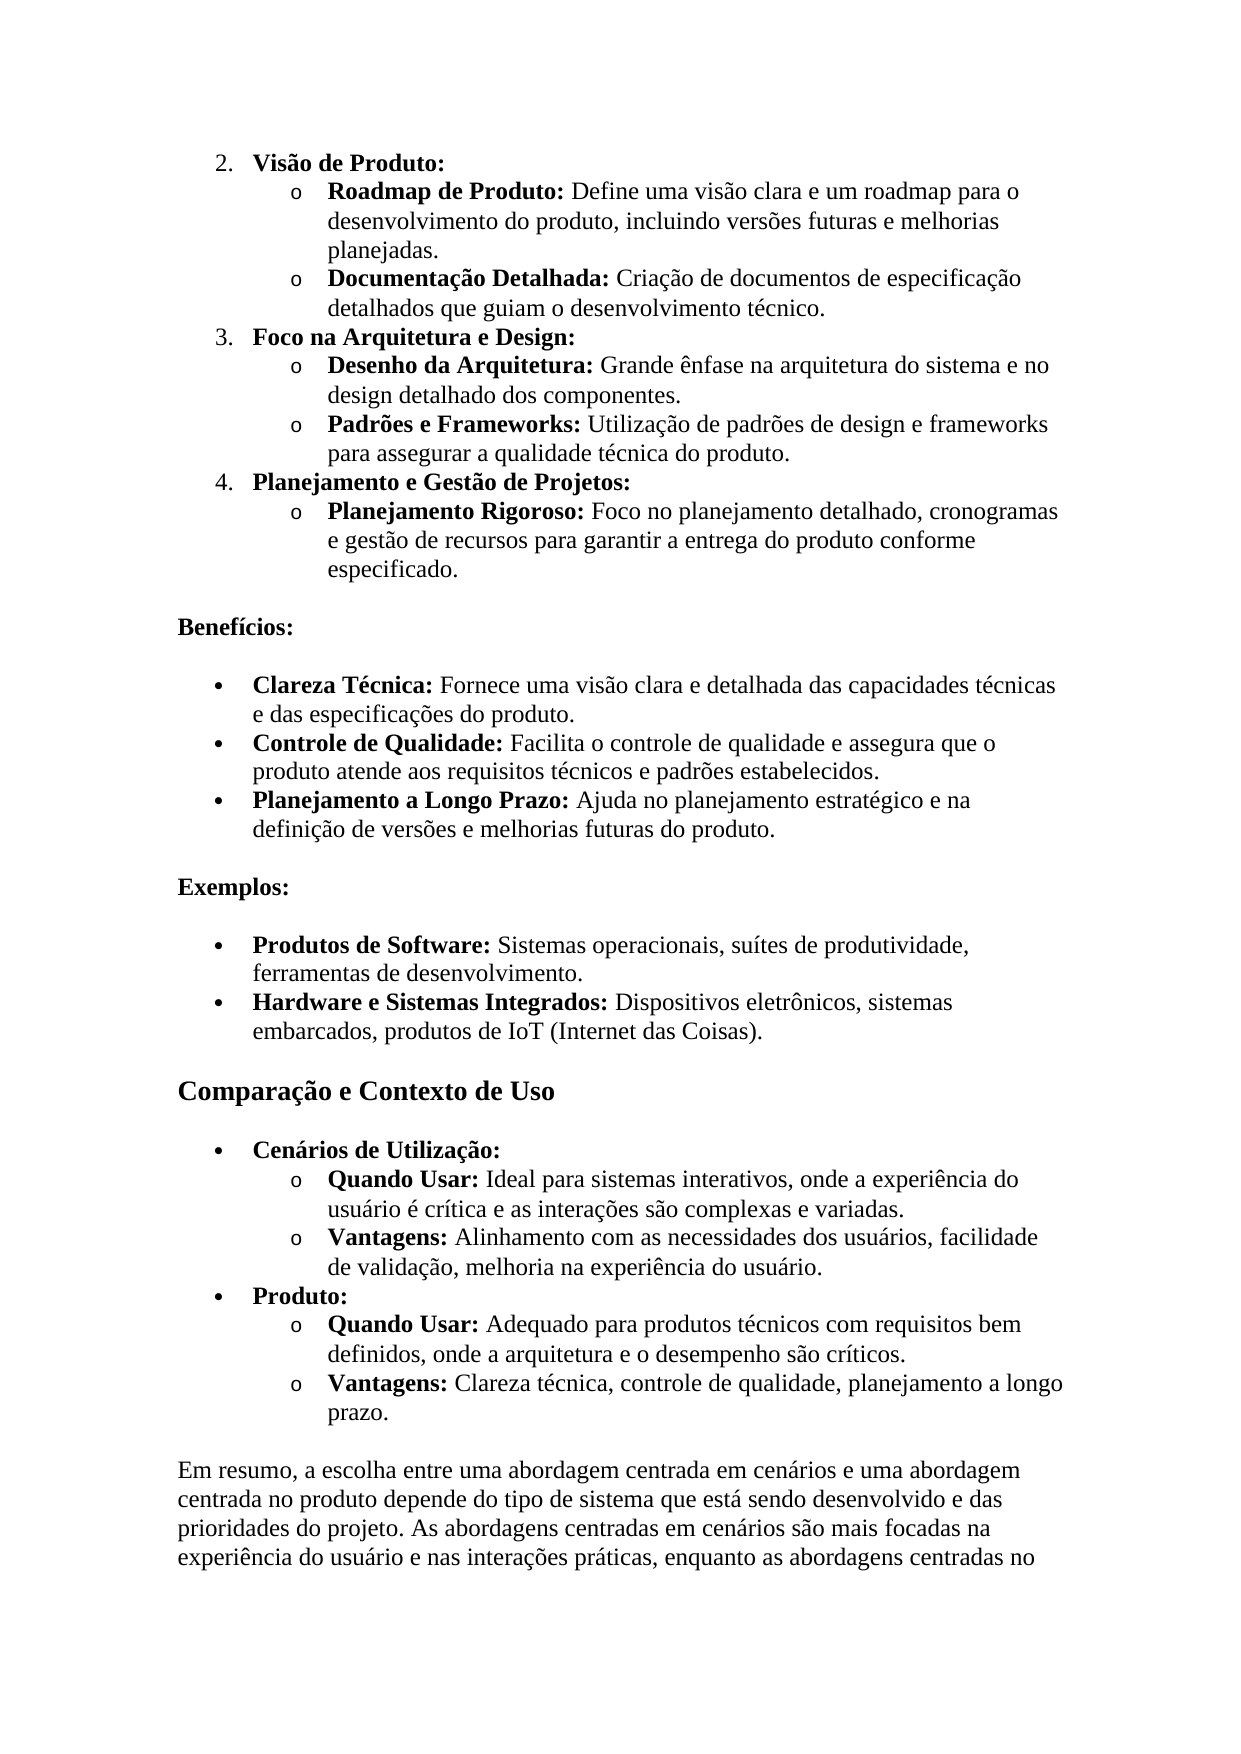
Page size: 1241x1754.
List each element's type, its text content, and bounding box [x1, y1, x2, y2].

text Exemplos: [177, 872, 1063, 901]
list Planejamento Rigoroso: Foco no planejamento detalhado, cronogramas e gestão de recursos para garantir a entrega do produto conforme especificado. [290, 496, 1063, 583]
list Quando Usar: Adequado para produtos técnicos com requisitos bem definidos, onde a arquitetura e o desempenho são críticos. [290, 1309, 1063, 1368]
list Roadmap de Produto: Define uma visão clara e um roadmap para o desenvolvimento do produto, incluindo versões futuras e melhorias planejadas. [290, 176, 1063, 263]
list Vantagens: Clareza técnica, controle de qualidade, planejamento a longo prazo. [290, 1368, 1063, 1426]
list Vantagens: Alinhamento com as necessidades dos usuários, facilidade de validação, melhoria na experiência do usuário. [290, 1222, 1063, 1281]
list Quando Usar: Ideal para sistemas interativos, onde a experiência do usuário é crítica e as interações são complexas e variadas. [290, 1164, 1063, 1222]
text Benefícios: [177, 612, 1063, 641]
list Controle de Qualidade: Facilita o controle de qualidade e assegura que o produto atende aos requisitos técnicos e padrões estabelecidos. [215, 728, 1063, 785]
list Planejamento e Gestão de Projetos: [215, 467, 1063, 496]
list Foco na Arquitetura e Design: [215, 322, 1063, 351]
list Produto: [215, 1281, 1063, 1309]
list Visão de Produto: [215, 148, 1063, 176]
list Padrões e Frameworks: Utilização de padrões de design e frameworks para assegurar a qualidade técnica do produto. [290, 409, 1063, 467]
list Clareza Técnica: Fornece uma visão clara e detalhada das capacidades técnicas e das especificações do produto. [215, 670, 1063, 728]
text Comparação e Contexto de Uso [177, 1074, 1063, 1106]
list Produtos de Software: Sistemas operacionais, suítes de produtividade, ferramentas de desenvolvimento. [215, 930, 1063, 987]
list Planejamento a Longo Prazo: Ajuda no planejamento estratégico e na definição de versões e melhorias futuras do produto. [215, 785, 1063, 843]
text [177, 1455, 1063, 1570]
list Hardware e Sistemas Integrados: Dispositivos eletrônicos, sistemas embarcados, produtos de IoT (Internet das Coisas). [215, 987, 1063, 1045]
list Documentação Detalhada: Criação de documentos de especificação detalhados que guiam o desenvolvimento técnico. [290, 263, 1063, 322]
list Cenários de Utilização: [215, 1135, 1063, 1164]
list Desenho da Arquitetura: Grande ênfase na arquitetura do sistema e no design detalhado dos componentes. [290, 351, 1063, 409]
